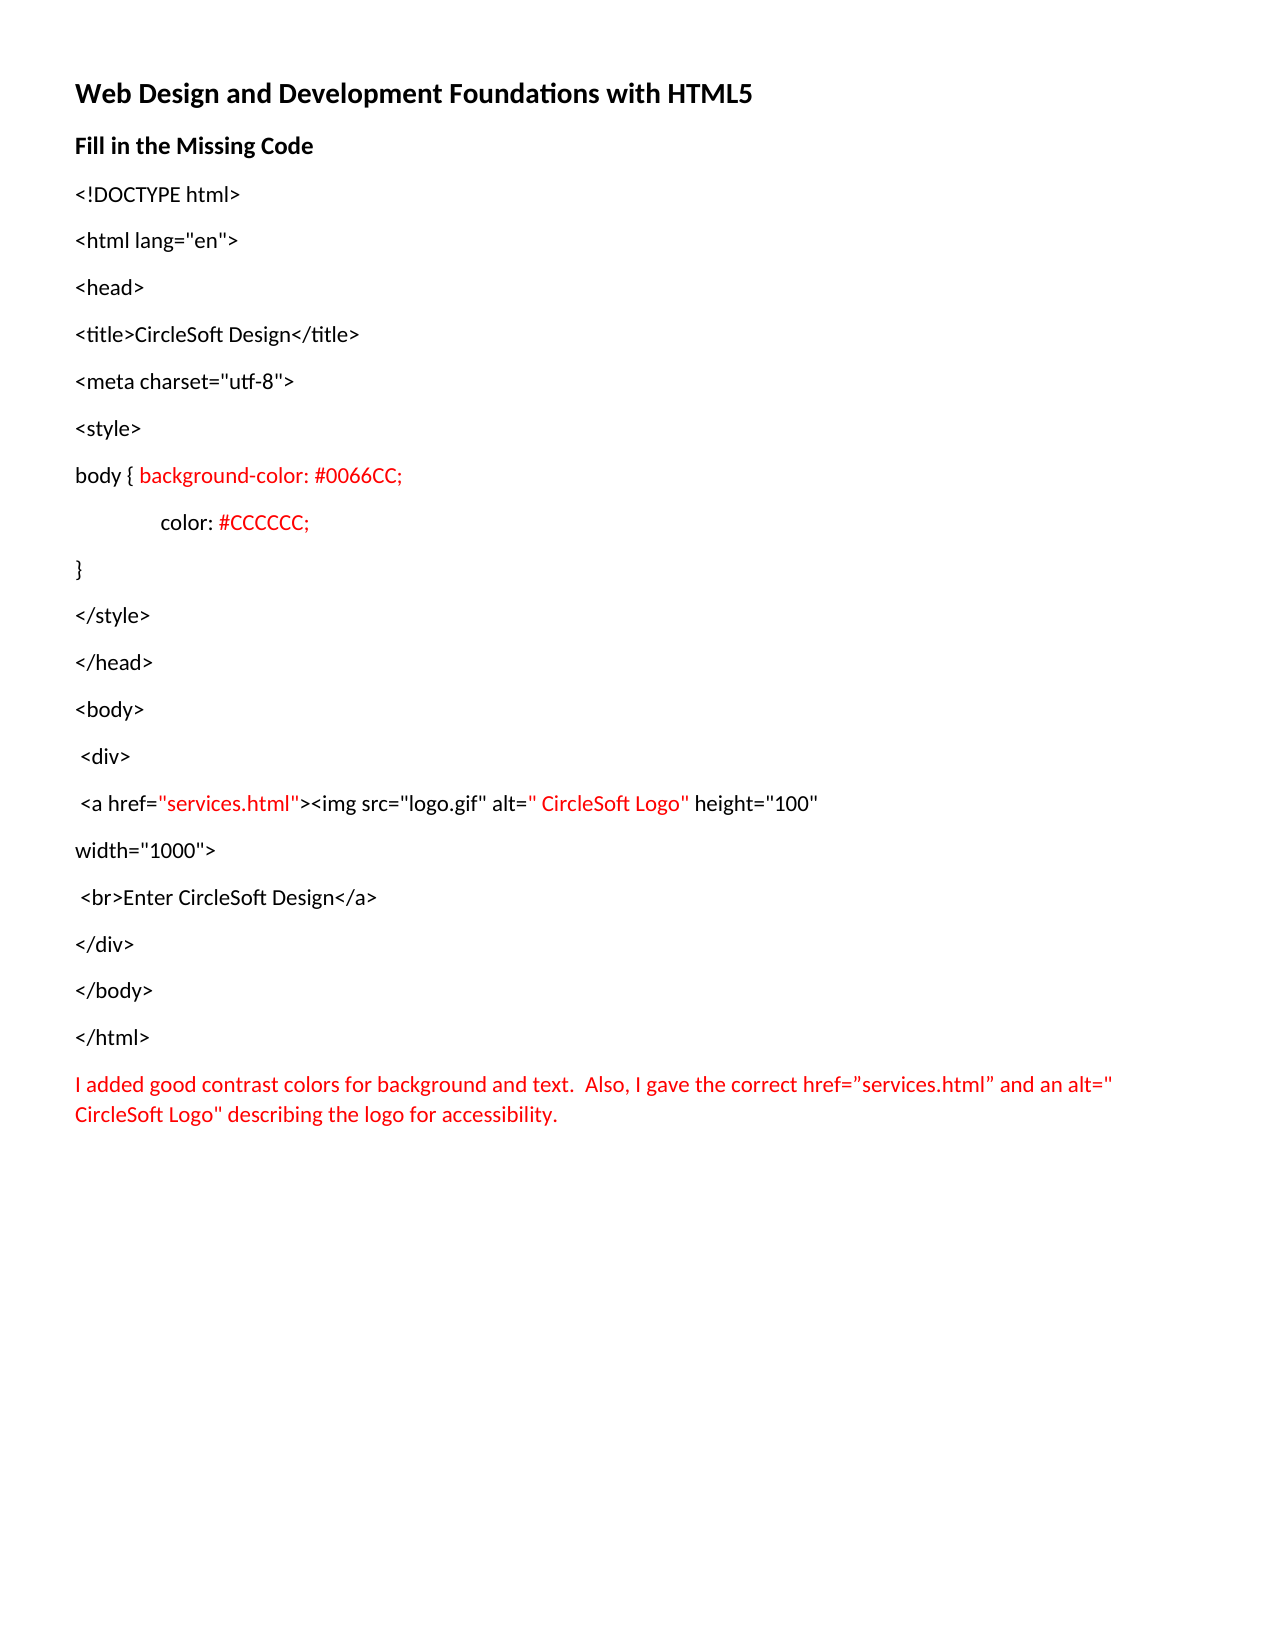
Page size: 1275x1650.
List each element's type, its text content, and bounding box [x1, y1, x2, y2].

text width="1000"> [75, 836, 1200, 864]
text <meta charset="utf-8"> [75, 367, 1200, 395]
text <div> [75, 742, 1200, 770]
text <body> [75, 695, 1200, 723]
text I added good contrast colors for background and text. Also, I gave the correct href=”services.html” and an alt=" CircleSoft Logo" describing the logo for accessibility. [75, 1070, 1200, 1128]
text </body> [75, 977, 1200, 1004]
text Web Design and Development Foundations with HTML5 [75, 75, 1200, 111]
text </html> [75, 1023, 1200, 1051]
text } [75, 555, 1200, 583]
text color: #CCCCCC; [75, 508, 1200, 536]
text body { background-color: #0066CC; [75, 461, 1200, 489]
text <!DOCTYPE html> [75, 180, 1200, 208]
text <title>CircleSoft Design</title> [75, 320, 1200, 348]
text </div> [75, 930, 1200, 958]
text <br>Enter CircleSoft Design</a> [75, 883, 1200, 911]
text </style> [75, 602, 1200, 629]
text <a href="services.html"><img src="logo.gif" alt=" CircleSoft Logo" height="100" [75, 789, 1200, 817]
text <html lang="en"> [75, 227, 1200, 254]
text </head> [75, 648, 1200, 676]
text <head> [75, 273, 1200, 301]
text Fill in the Missing Code [75, 130, 1200, 161]
text <style> [75, 414, 1200, 442]
